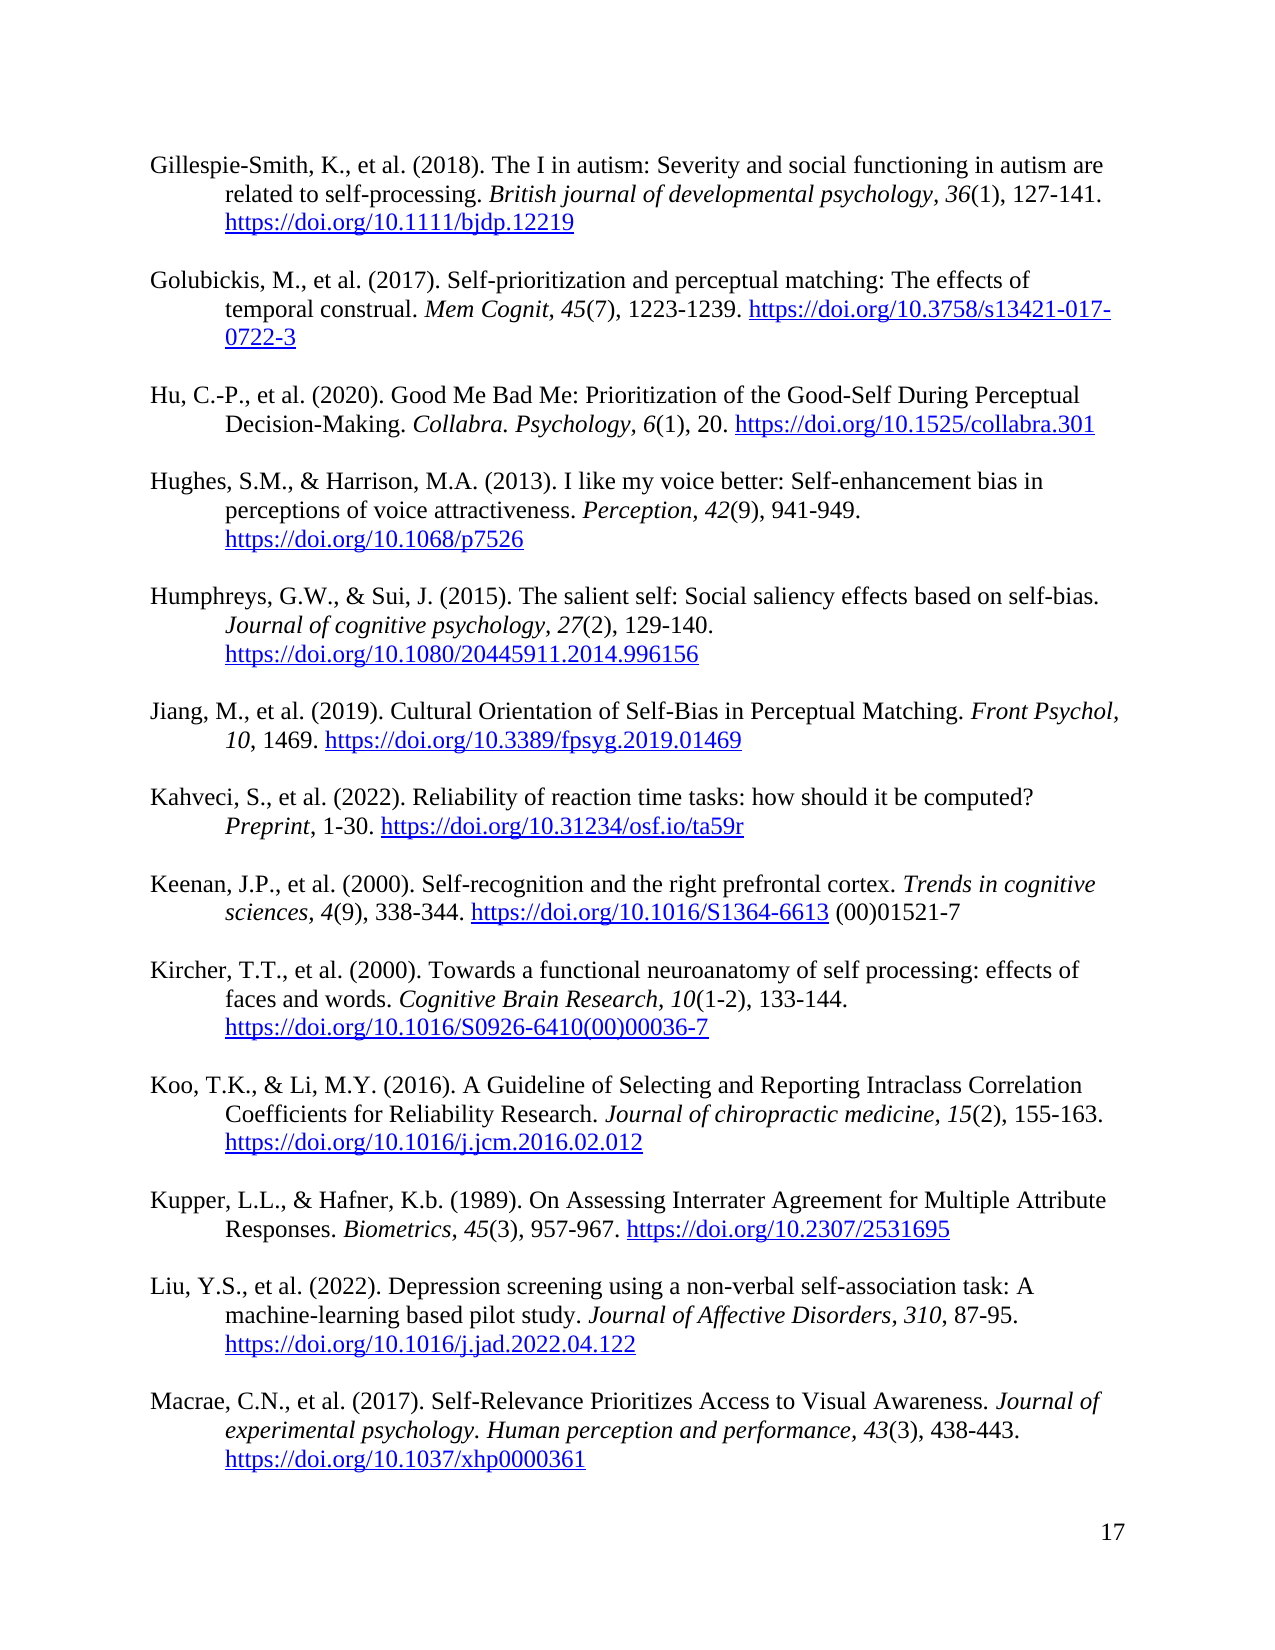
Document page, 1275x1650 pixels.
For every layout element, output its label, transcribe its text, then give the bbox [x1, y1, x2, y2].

text Golubickis, M., et al. (2017). Self-prioritization and perceptual matching: The effects of temporal construal. Mem Cognit, 45(7), 1223-1239. https://doi.org/10.3758/s13421-017-0722-3 [150, 265, 1125, 351]
text Hu, C.-P., et al. (2020). Good Me Bad Me: Prioritization of the Good-Self During Perceptual Decision-Making. Collabra. Psychology, 6(1), 20. https://doi.org/10.1525/collabra.301 [150, 380, 1125, 437]
text Hughes, S.M., & Harrison, M.A. (2013). I like my voice better: Self-enhancement bias in perceptions of voice attractiveness. Perception, 42(9), 941-949. https://doi.org/10.1068/p7526 [150, 466, 1125, 552]
text Kircher, T.T., et al. (2000). Towards a functional neuroanatomy of self processing: effects of faces and words. Cognitive Brain Research, 10(1-2), 133-144. https://doi.org/10.1016/S0926-6410(00)00036-7 [150, 955, 1125, 1041]
text Humphreys, G.W., & Sui, J. (2015). The salient self: Social saliency effects based on self-bias. Journal of cognitive psychology, 27(2), 129-140. https://doi.org/10.1080/20445911.2014.996156 [150, 581, 1125, 667]
text Koo, T.K., & Li, M.Y. (2016). A Guideline of Selecting and Reporting Intraclass Correlation Coefficients for Reliability Research. Journal of chiropractic medicine, 15(2), 155-163. https://doi.org/10.1016/j.jcm.2016.02.012 [150, 1070, 1125, 1156]
text Jiang, M., et al. (2019). Cultural Orientation of Self-Bias in Perceptual Matching. Front Psychol, 10, 1469. https://doi.org/10.3389/fpsyg.2019.01469 [150, 696, 1125, 754]
text Kupper, L.L., & Hafner, K.b. (1989). On Assessing Interrater Agreement for Multiple Attribute Responses. Biometrics, 45(3), 957-967. https://doi.org/10.2307/2531695 [150, 1185, 1125, 1242]
text Kahveci, S., et al. (2022). Reliability of reaction time tasks: how should it be computed? Preprint, 1-30. https://doi.org/10.31234/osf.io/ta59r [150, 782, 1125, 840]
text Keenan, J.P., et al. (2000). Self-recognition and the right prefrontal cortex. Trends in cognitive sciences, 4(9), 338-344. https://doi.org/10.1016/S1364-6613 (00)01521-7 [150, 869, 1125, 926]
text Liu, Y.S., et al. (2022). Depression screening using a non-verbal self-association task: A machine-learning based pilot study. Journal of Affective Disorders, 310, 87-95. https://doi.org/10.1016/j.jad.2022.04.122 [150, 1271, 1125, 1357]
